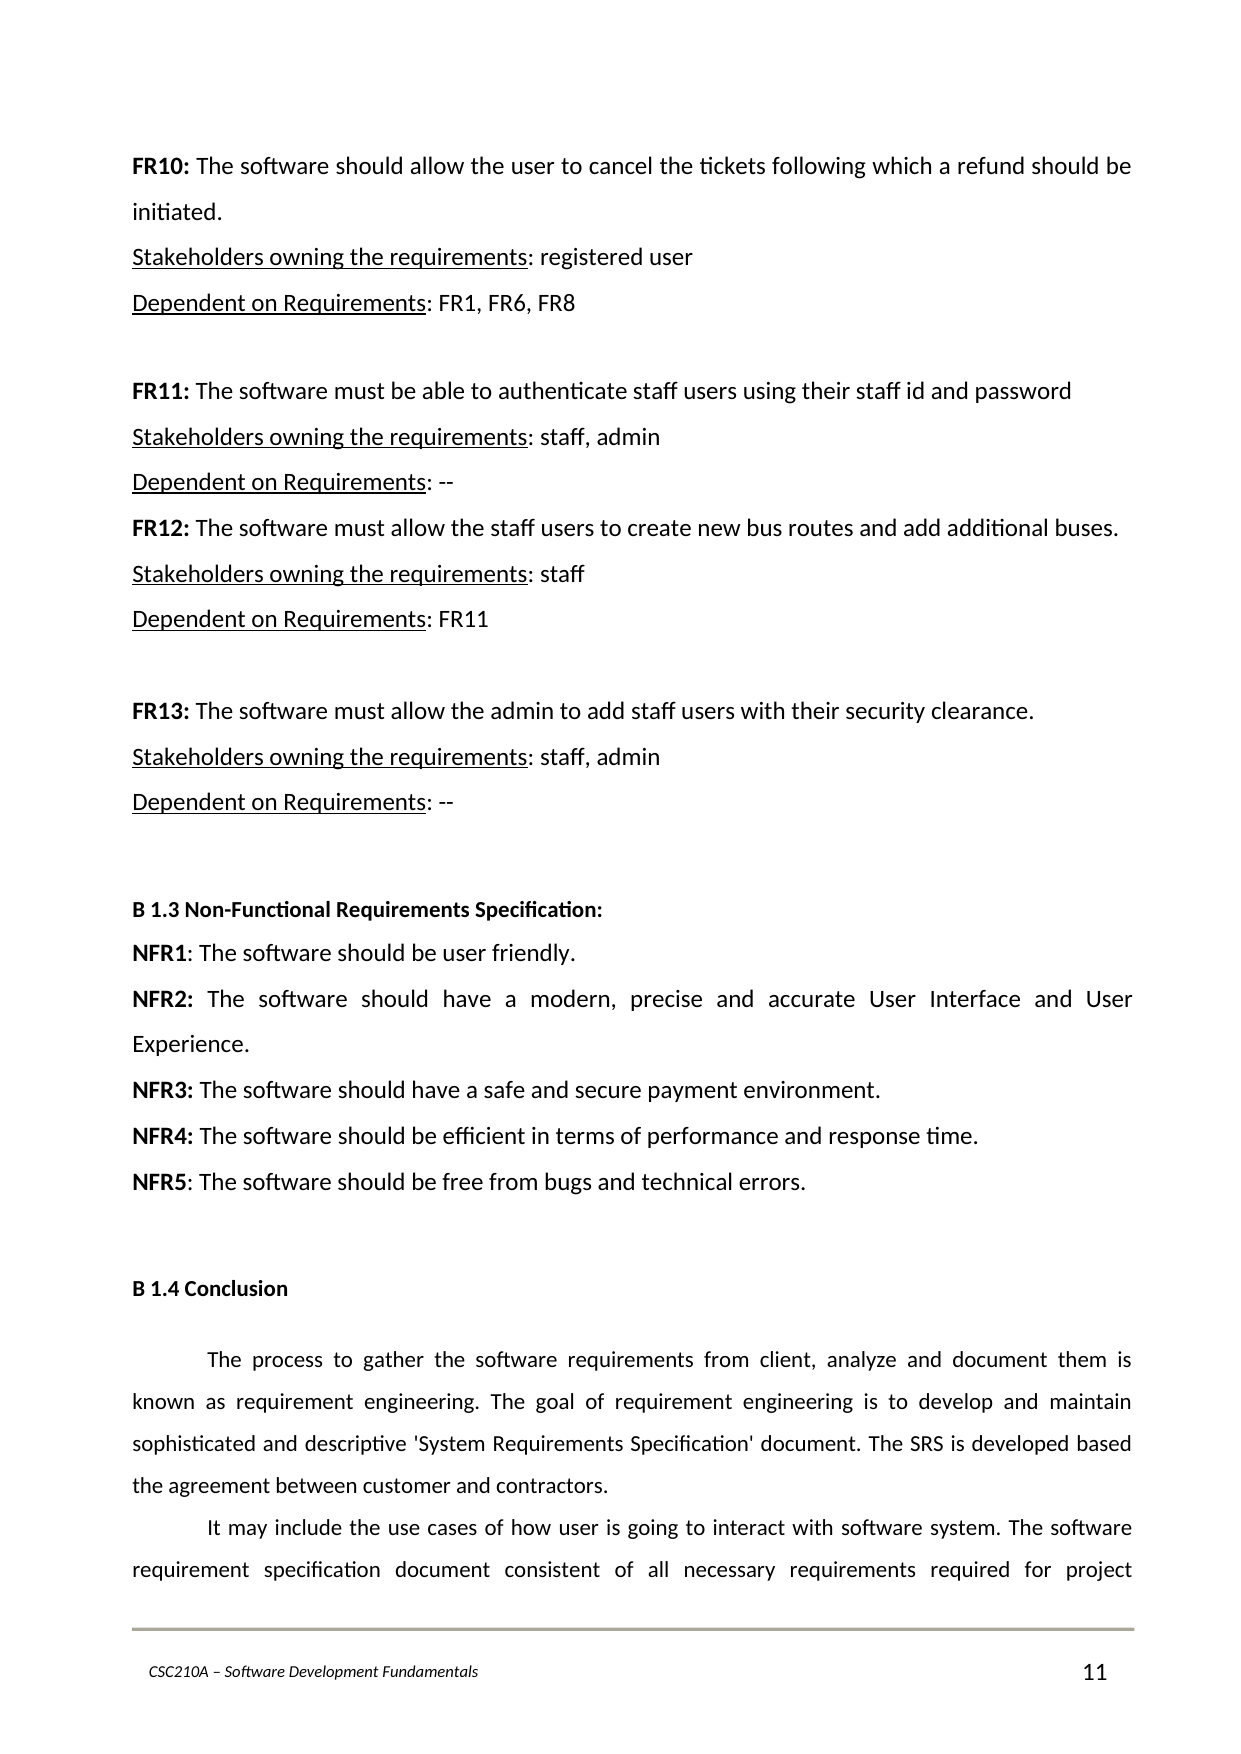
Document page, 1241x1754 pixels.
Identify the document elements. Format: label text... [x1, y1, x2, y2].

text FR10: The software should allow the user to cancel the tickets following which a refund should be initiated. [132, 150, 1134, 226]
text FR11: The software must be able to authenticate staff users using their staff id and password [132, 375, 1134, 405]
text Dependent on Requirements: -- [132, 466, 1134, 497]
text Dependent on Requirements: FR1, FR6, FR8 [132, 287, 1134, 318]
text NFR5: The software should be free from bugs and technical errors. [132, 1166, 1134, 1196]
text FR12: The software must allow the staff users to create new bus routes and add additional buses. [132, 512, 1134, 543]
text NFR4: The software should be efficient in terms of performance and response time. [132, 1120, 1134, 1150]
text NFR3: The software should have a safe and secure payment environment. [132, 1074, 1134, 1105]
text Dependent on Requirements: -- [132, 786, 1134, 817]
text Stakeholders owning the requirements: registered user [132, 241, 1134, 272]
text NFR1: The software should be user friendly. [132, 937, 1134, 967]
text Stakeholders owning the requirements: staff, admin [132, 421, 1134, 451]
subtitle B 1.3 Non-Functional Requirements Specification: [132, 895, 1134, 923]
text Stakeholders owning the requirements: staff, admin [132, 741, 1134, 771]
text Stakeholders owning the requirements: staff [132, 558, 1134, 588]
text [132, 1513, 1134, 1583]
text NFR2: The software should have a modern, precise and accurate User Interface and User Experience. [132, 983, 1134, 1059]
text The process to gather the software requirements from client, analyze and document them is known as requirement engineering. The goal of requirement engineering is to develop and maintain sophisticated and descriptive 'System Requirements Specification' document. The SRS is developed based the agreement between customer and contractors. [132, 1345, 1134, 1499]
subtitle B 1.4 Conclusion [132, 1274, 1134, 1302]
text FR13: The software must allow the admin to add staff users with their security clearance. [132, 695, 1134, 726]
text Dependent on Requirements: FR11 [132, 603, 1134, 634]
